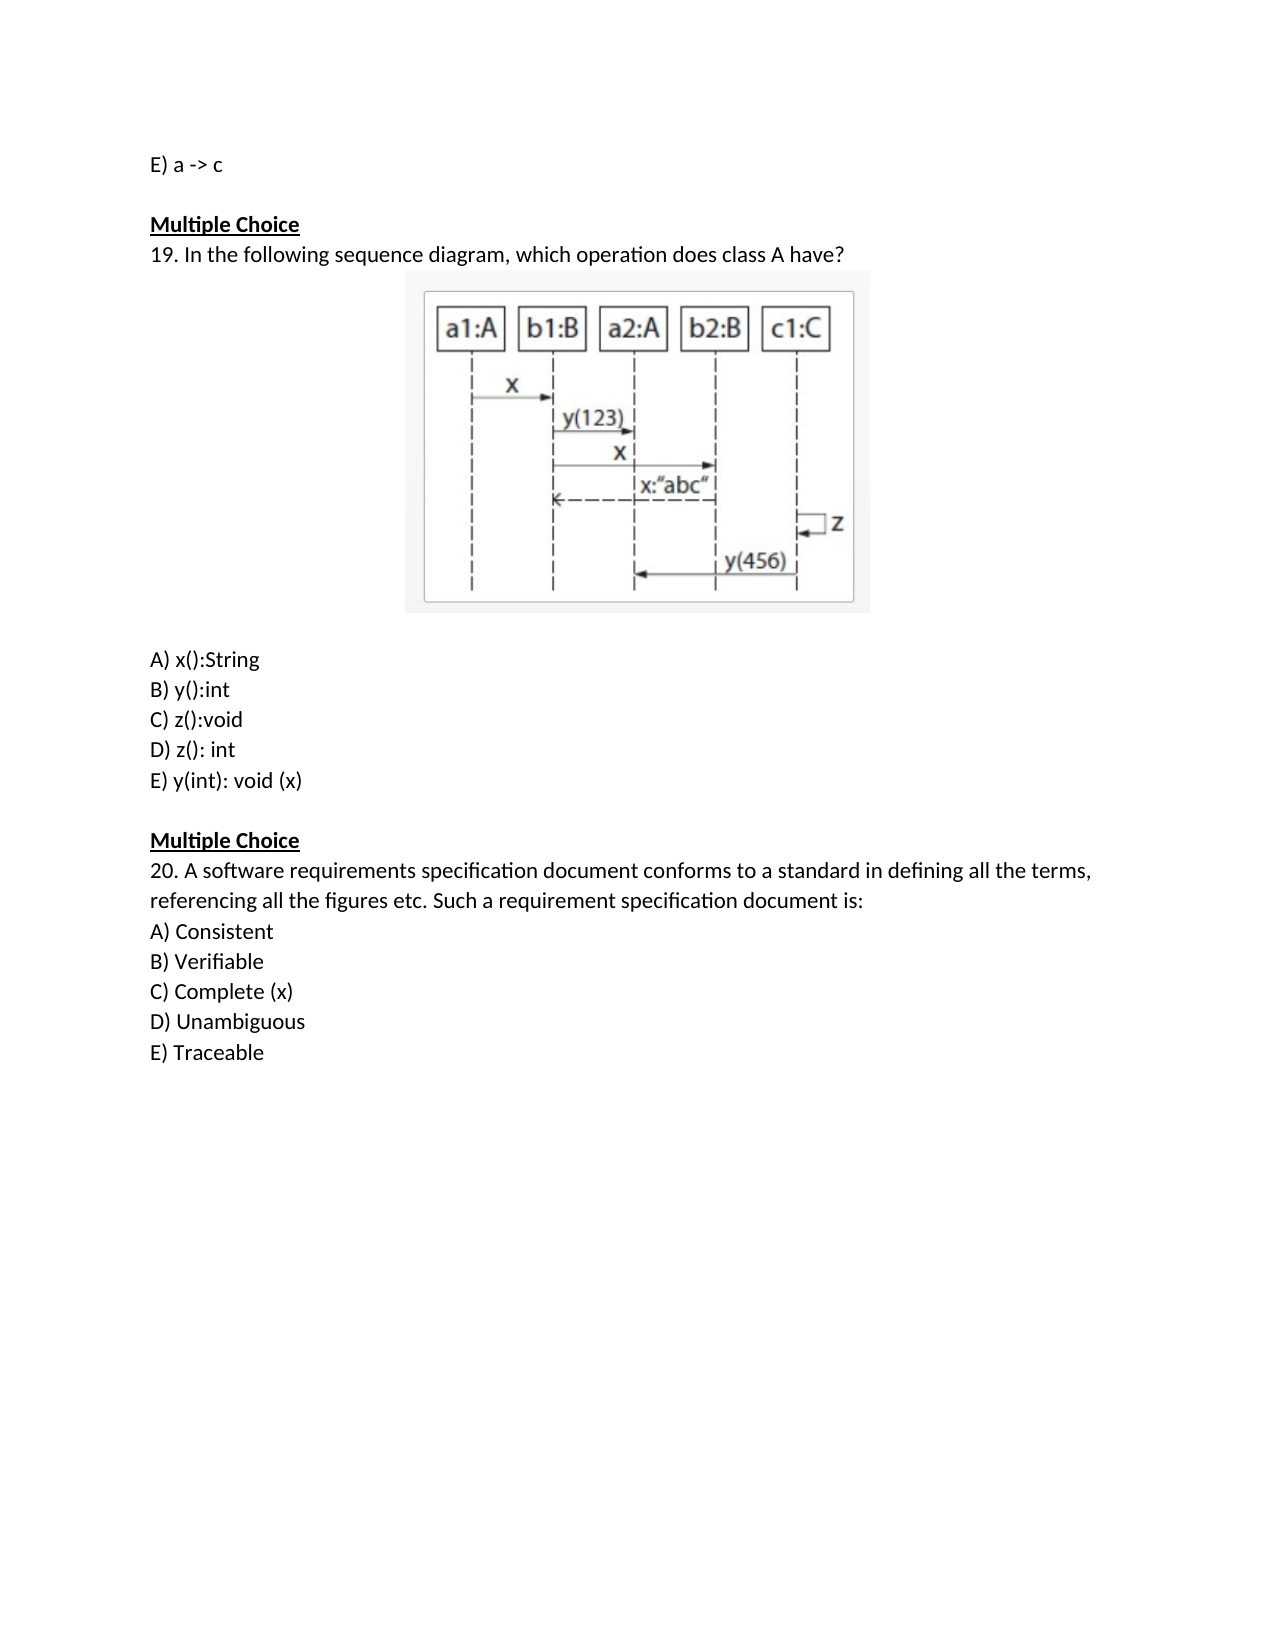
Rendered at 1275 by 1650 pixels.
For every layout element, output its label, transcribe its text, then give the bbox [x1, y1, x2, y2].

picture [405, 270, 870, 613]
text E) y(int): void (x) [150, 766, 1125, 794]
text Multiple Choice [150, 210, 1125, 238]
text B) y():int [150, 675, 1125, 703]
text D) Unambiguous [150, 1007, 1125, 1035]
text C) z():void [150, 705, 1125, 733]
text A) Consistent [150, 917, 1125, 945]
text D) z(): int [150, 736, 1125, 763]
text E) Traceable [150, 1038, 1125, 1066]
text E) a -> c [150, 150, 1125, 178]
text 19. In the following sequence diagram, which operation does class A have? [150, 241, 1125, 269]
text A) x():String [150, 645, 1125, 673]
text Multiple Choice [150, 826, 1125, 854]
text B) Verifiable [150, 947, 1125, 975]
text C) Complete (x) [150, 977, 1125, 1005]
text 20. A software requirements specification document conforms to a standard in defining all the terms, referencing all the figures etc. Such a requirement specification document is: [150, 856, 1125, 914]
